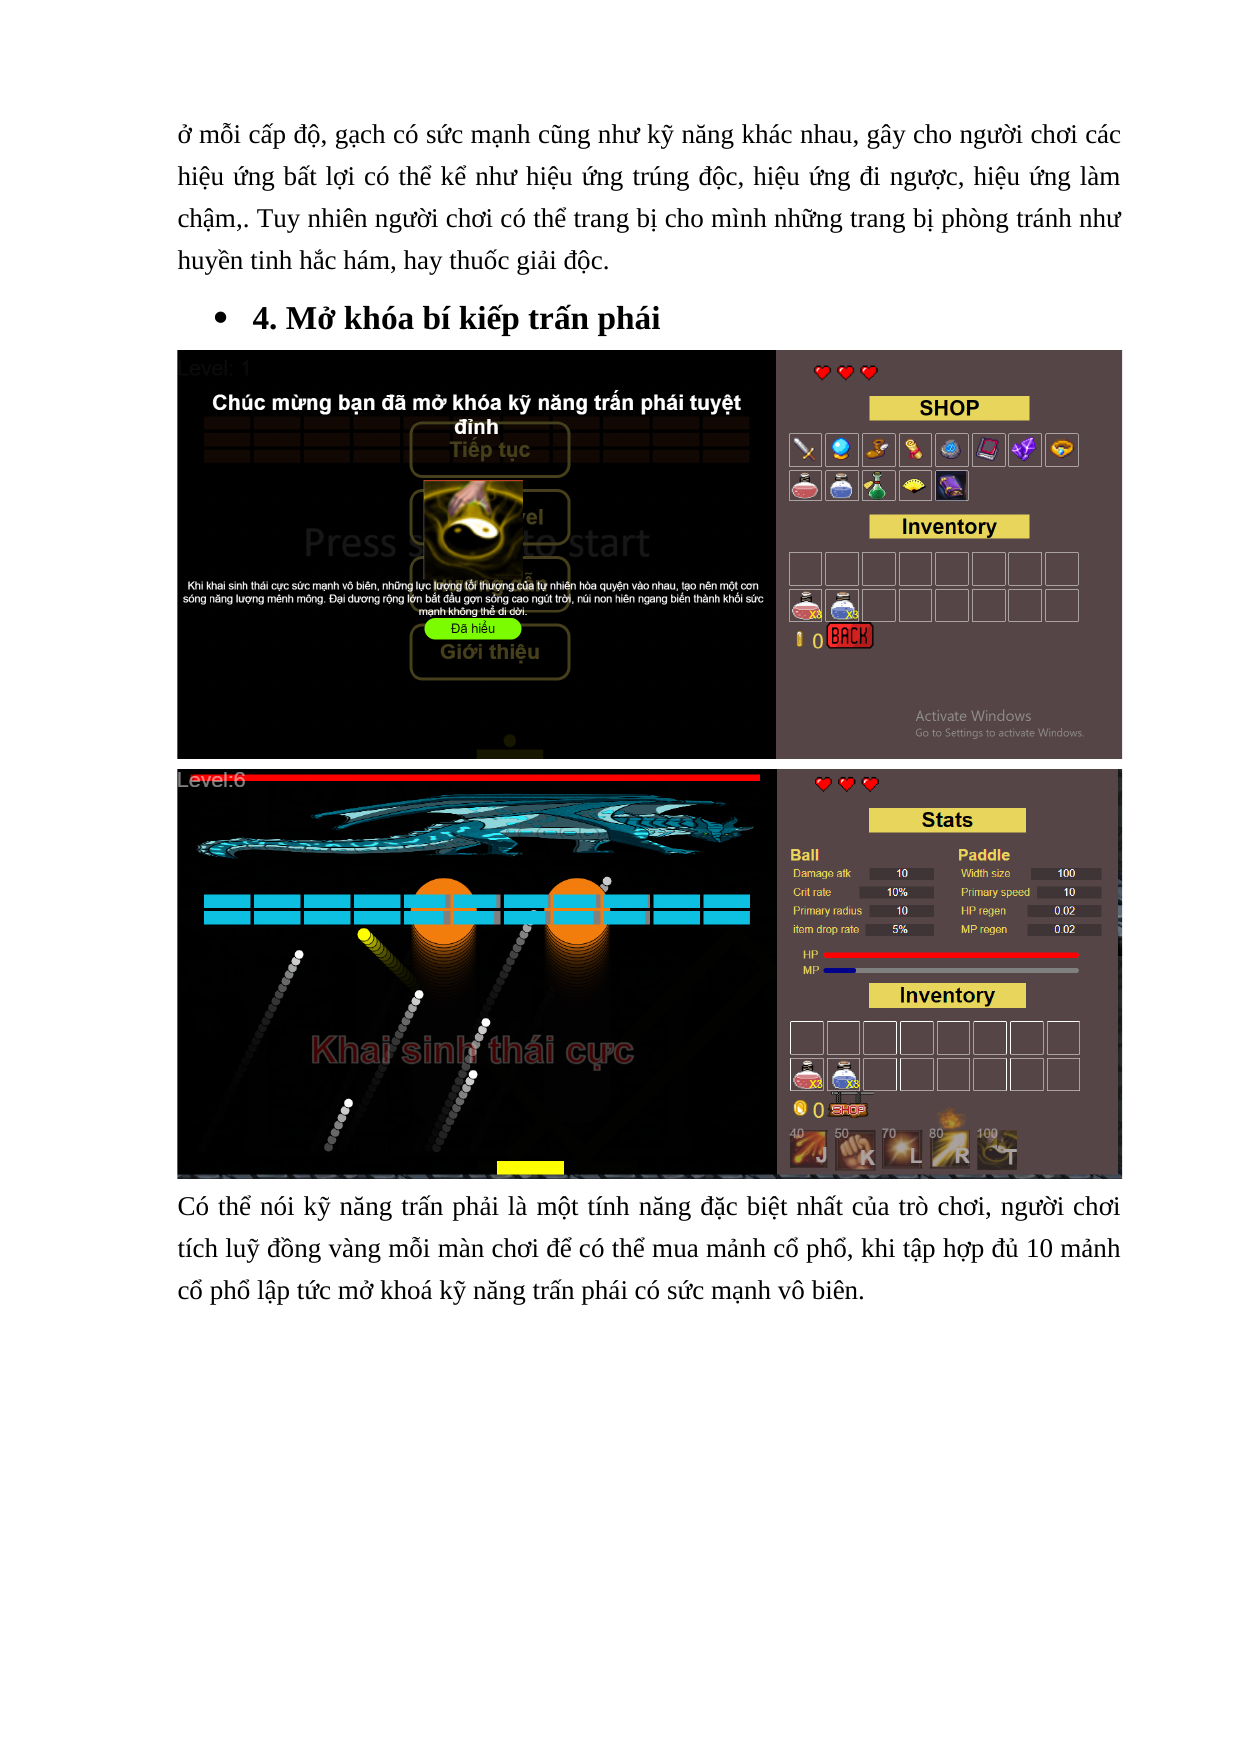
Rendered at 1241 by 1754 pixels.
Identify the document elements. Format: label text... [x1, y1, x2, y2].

picture [177, 769, 1123, 1179]
picture [177, 350, 1123, 759]
text Có thể nói kỹ năng trấn phải là một tính năng đặc biệt nhất của trò chơi, người chơi tích luỹ đồng vàng mỗi màn chơi để có thể mua mảnh cổ phổ, khi tập hợp đủ 10 mảnh cổ phổ lập tức mở khoá kỹ năng trấn phái có sức mạnh vô biên. [177, 1190, 1122, 1305]
text ở mỗi cấp độ, gạch có sức mạnh cũng như kỹ năng khác nhau, gây cho người chơi các hiệu ứng bất lợi có thể kể như hiệu ứng trúng độc, hiệu ứng đi ngược, hiệu ứng làm chậm,. Tuy nhiên người chơi có thể trang bị cho mình những trang bị phòng tránh như huyền tinh hắc hám, hay thuốc giải độc. [177, 118, 1122, 275]
subtitle 4. Mở khóa bí kiếp trấn phái [215, 298, 1122, 337]
